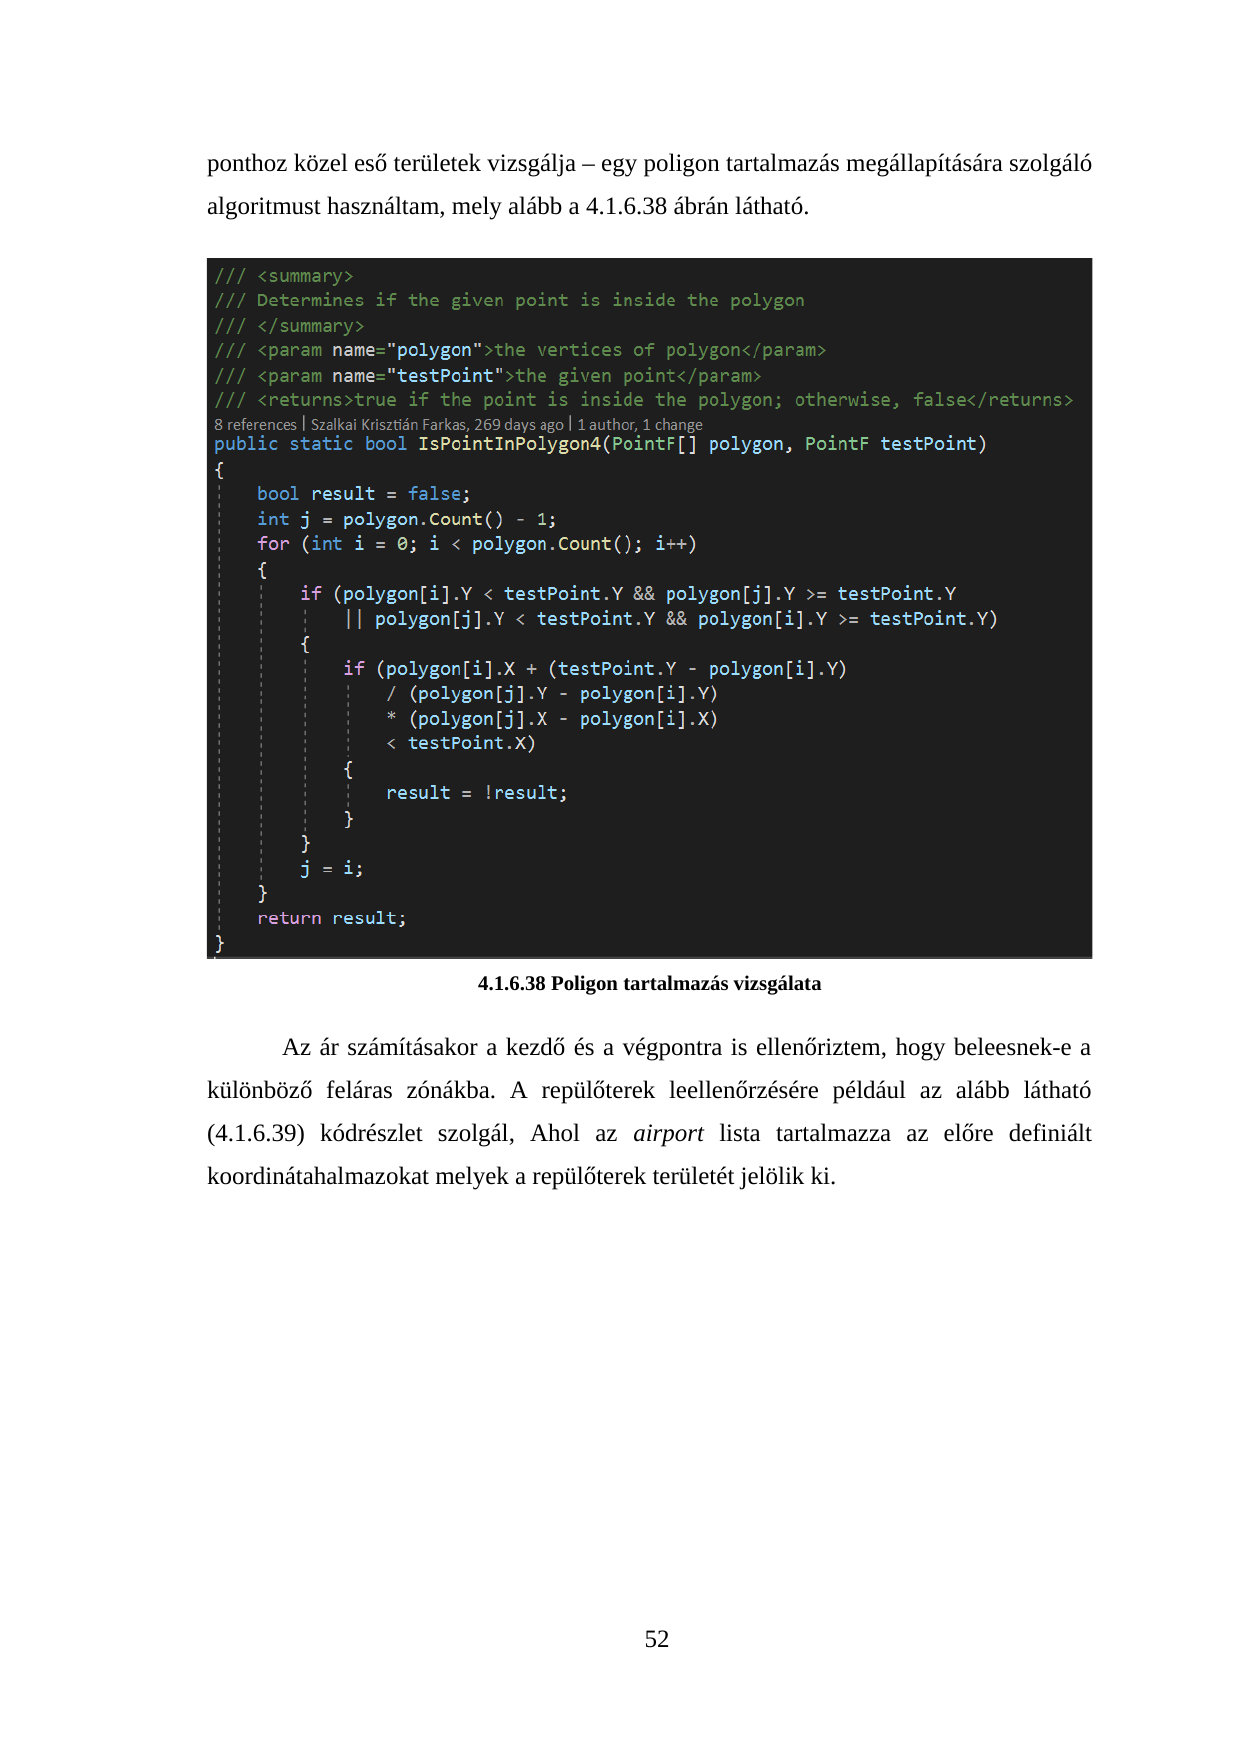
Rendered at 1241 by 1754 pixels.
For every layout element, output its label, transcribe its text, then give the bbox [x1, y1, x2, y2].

picture [206, 258, 1093, 959]
